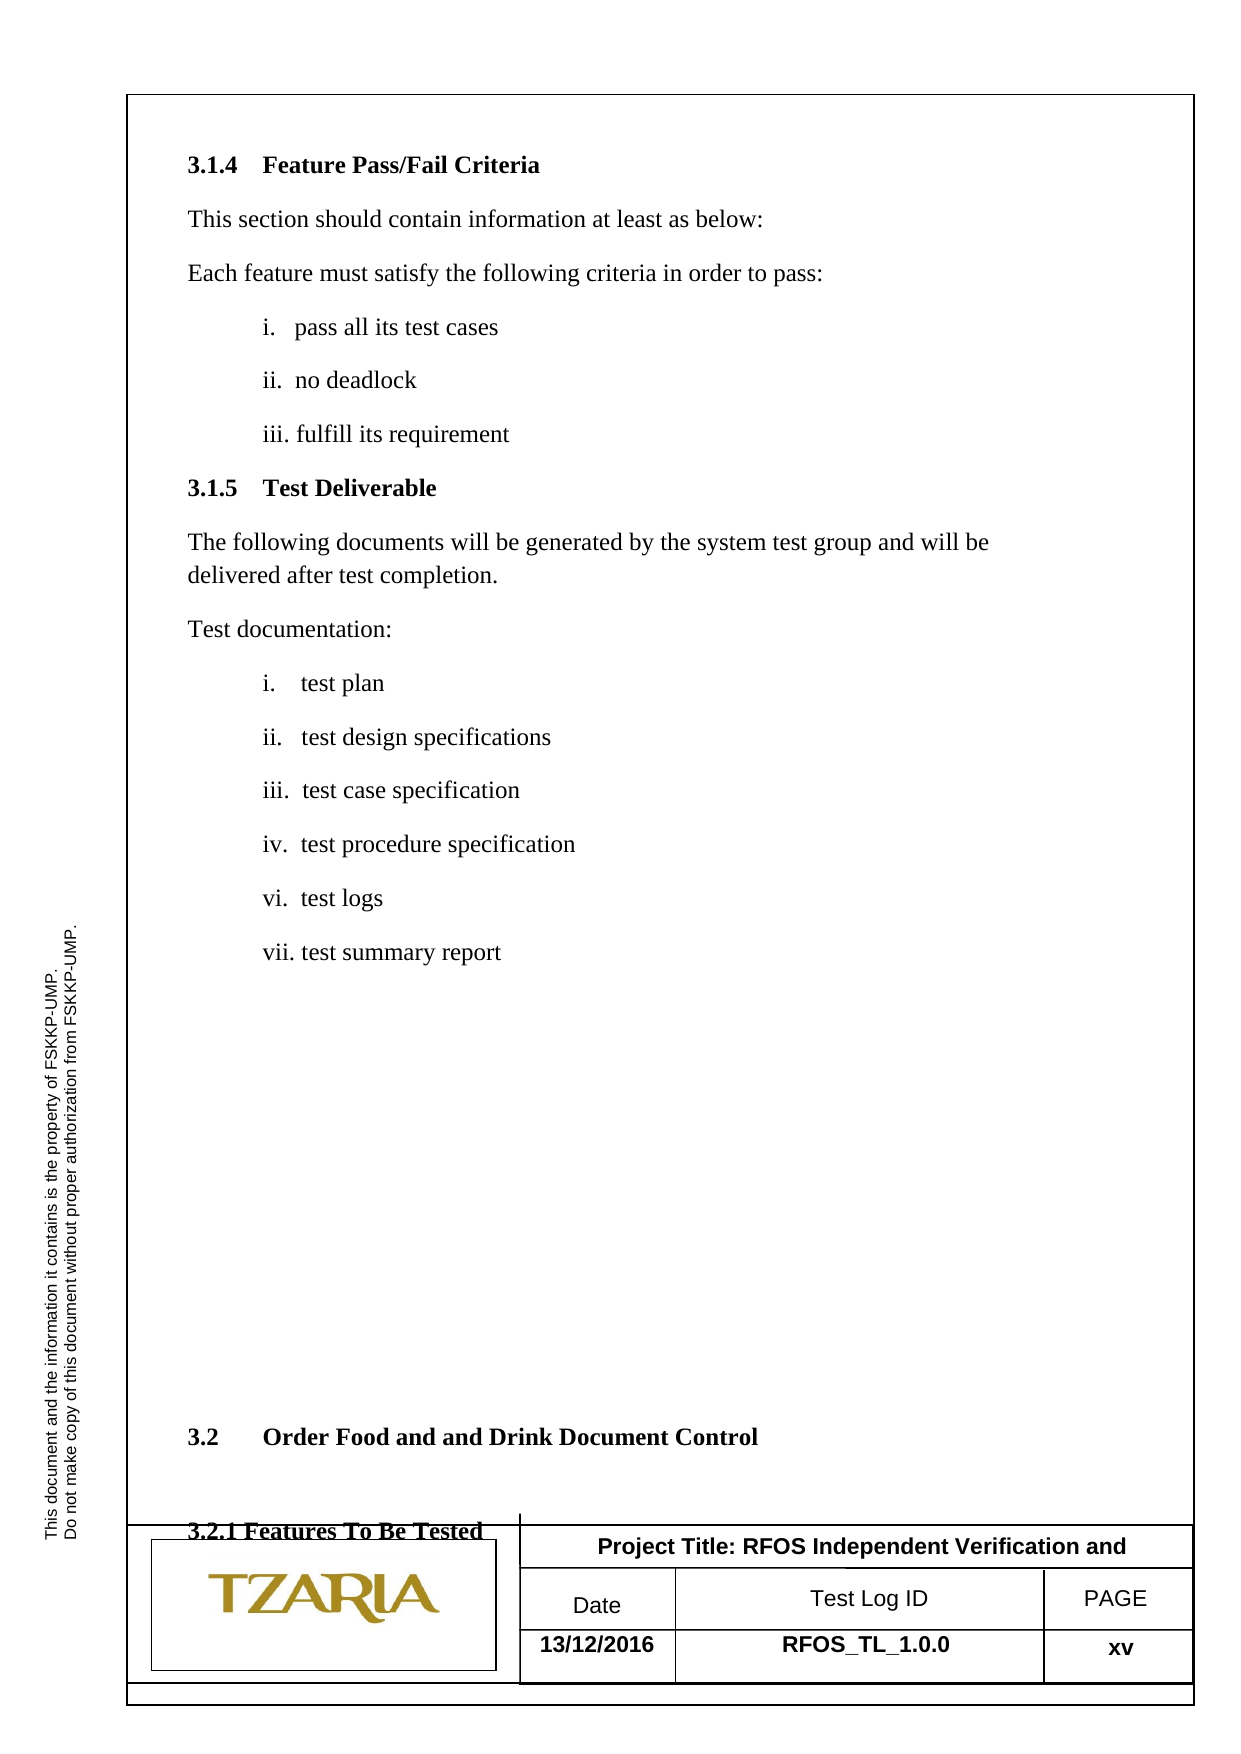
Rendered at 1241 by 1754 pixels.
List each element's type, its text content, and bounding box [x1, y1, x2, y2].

text 3.1.4 Feature Pass/Fail Criteria [187, 150, 1053, 179]
subtitle 3.2 Order Food and and Drink Document Control [187, 1422, 1053, 1450]
text This section should contain information at least as below: [187, 204, 1053, 233]
text iii. fulfill its requirement [187, 419, 1053, 448]
text 3.2.1 Features To Be Tested [187, 1516, 1053, 1544]
text 3.1.5 Test Deliverable [187, 473, 1053, 502]
text Test documentation: [187, 614, 1053, 643]
text Each feature must satisfy the following criteria in order to pass: [187, 258, 1053, 286]
text iii. test case specification [187, 775, 1053, 804]
text i. pass all its test cases [187, 312, 1053, 340]
text ii. test design specifications [187, 722, 1053, 750]
picture [207, 1547, 440, 1651]
text i. test plan [187, 668, 1053, 696]
text vii. test summary report [187, 937, 1053, 966]
text ii. no deadlock [187, 365, 1053, 394]
text vi. test logs [187, 883, 1053, 912]
text iv. test procedure specification [187, 829, 1053, 858]
text The following documents will be generated by the system test group and will be delivered after test completion. [187, 527, 1053, 589]
